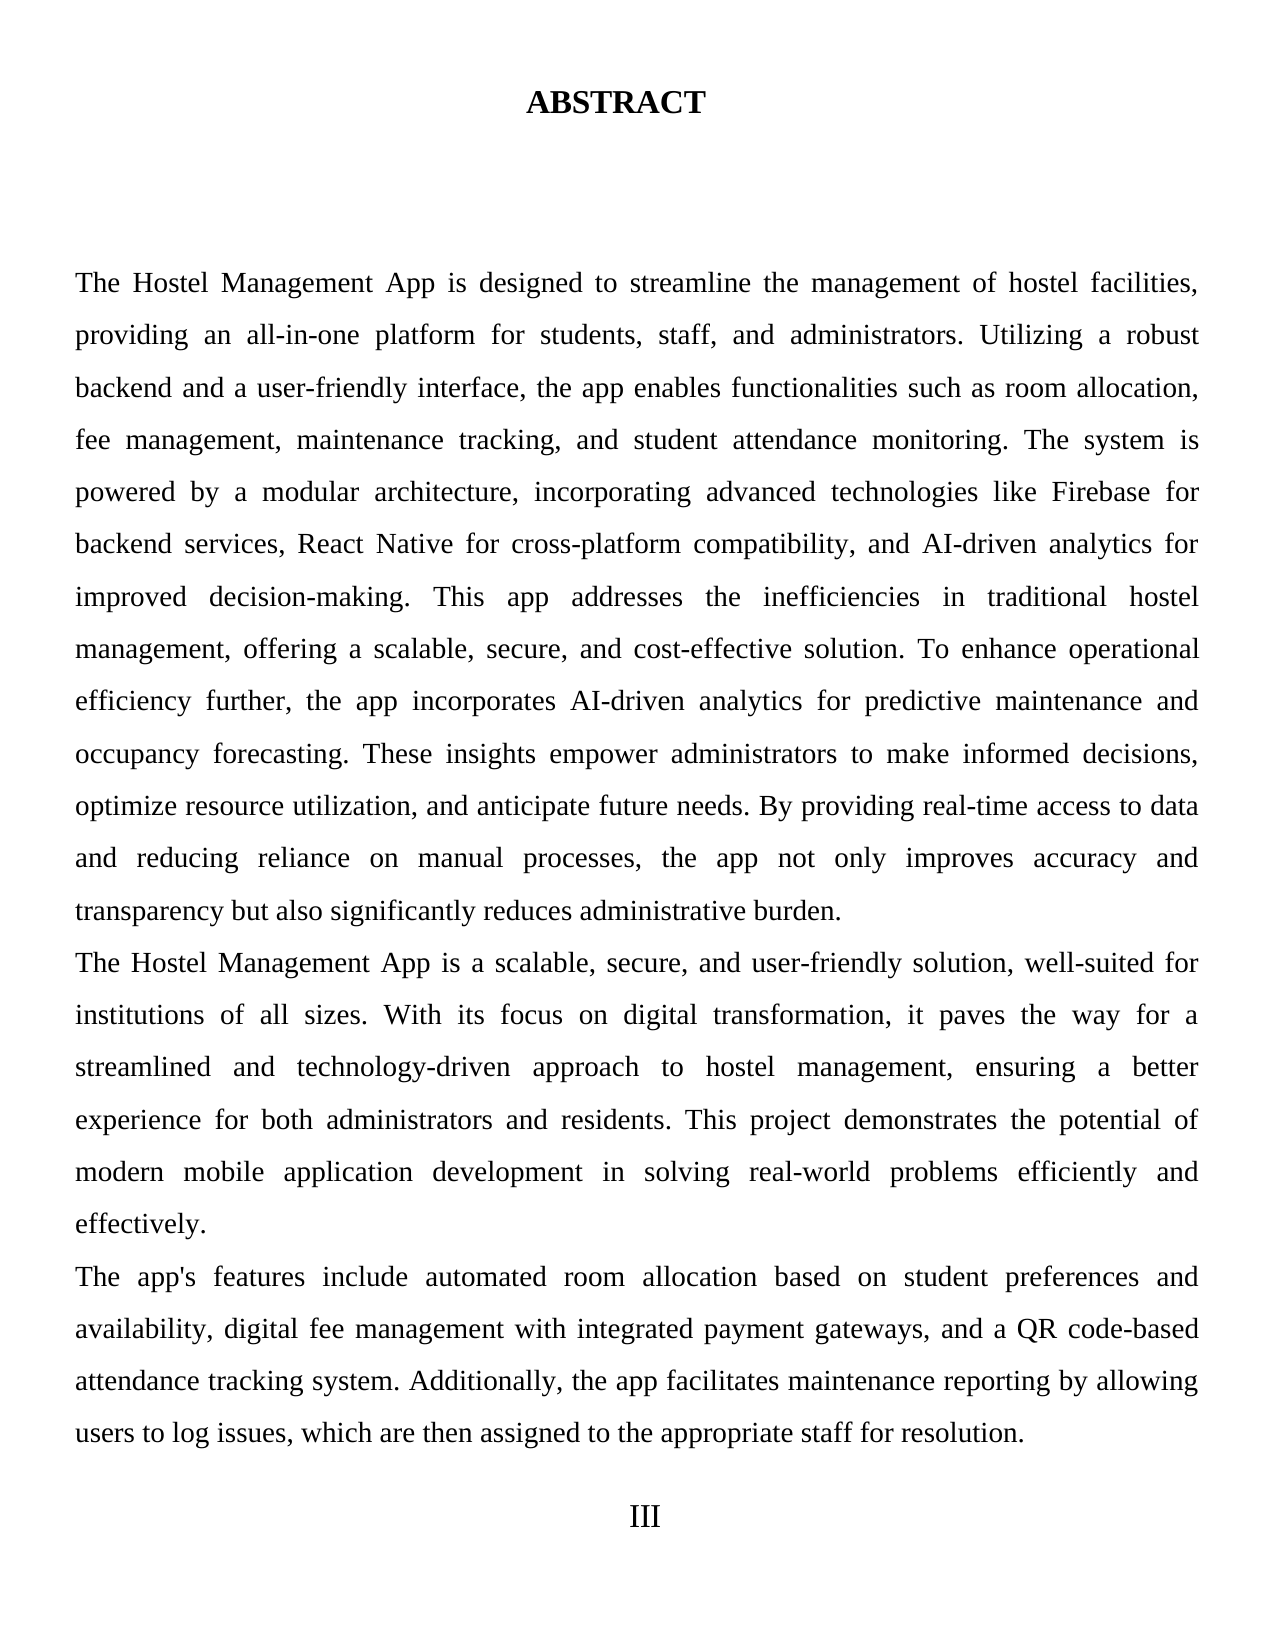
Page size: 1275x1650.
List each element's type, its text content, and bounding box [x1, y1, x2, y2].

text The app's features include automated room allocation based on student preferences and availability, digital fee management with integrated payment gateways, and a QR code-based attendance tracking system. Additionally, the app facilitates maintenance reporting by allowing users to log issues, which are then assigned to the appropriate staff for resolution. [75, 1259, 1200, 1449]
subtitle ABSTRACT [138, 82, 1094, 120]
text The Hostel Management App is designed to streamline the management of hostel facilities, providing an all-in-one platform for students, staff, and administrators. Utilizing a robust backend and a user-friendly interface, the app enables functionalities such as room allocation, fee management, maintenance tracking, and student attendance monitoring. The system is powered by a modular architecture, incorporating advanced technologies like Firebase for backend services, React Native for cross-platform compatibility, and AI-driven analytics for improved decision-making. This app addresses the inefficiencies in traditional hostel management, offering a scalable, secure, and cost-effective solution. To enhance operational efficiency further, the app incorporates AI-driven analytics for predictive maintenance and occupancy forecasting. These insights empower administrators to make informed decisions, optimize resource utilization, and anticipate future needs. By providing real-time access to data and reducing reliance on manual processes, the app not only improves accuracy and transparency but also significantly reduces administrative burden. [75, 265, 1200, 926]
text The Hostel Management App is a scalable, secure, and user-friendly solution, well-suited for institutions of all sizes. With its focus on digital transformation, it paves the way for a streamlined and technology-driven approach to hostel management, ensuring a better experience for both administrators and residents. This project demonstrates the potential of modern mobile application development in solving real-world problems efficiently and effectively. [75, 945, 1200, 1240]
